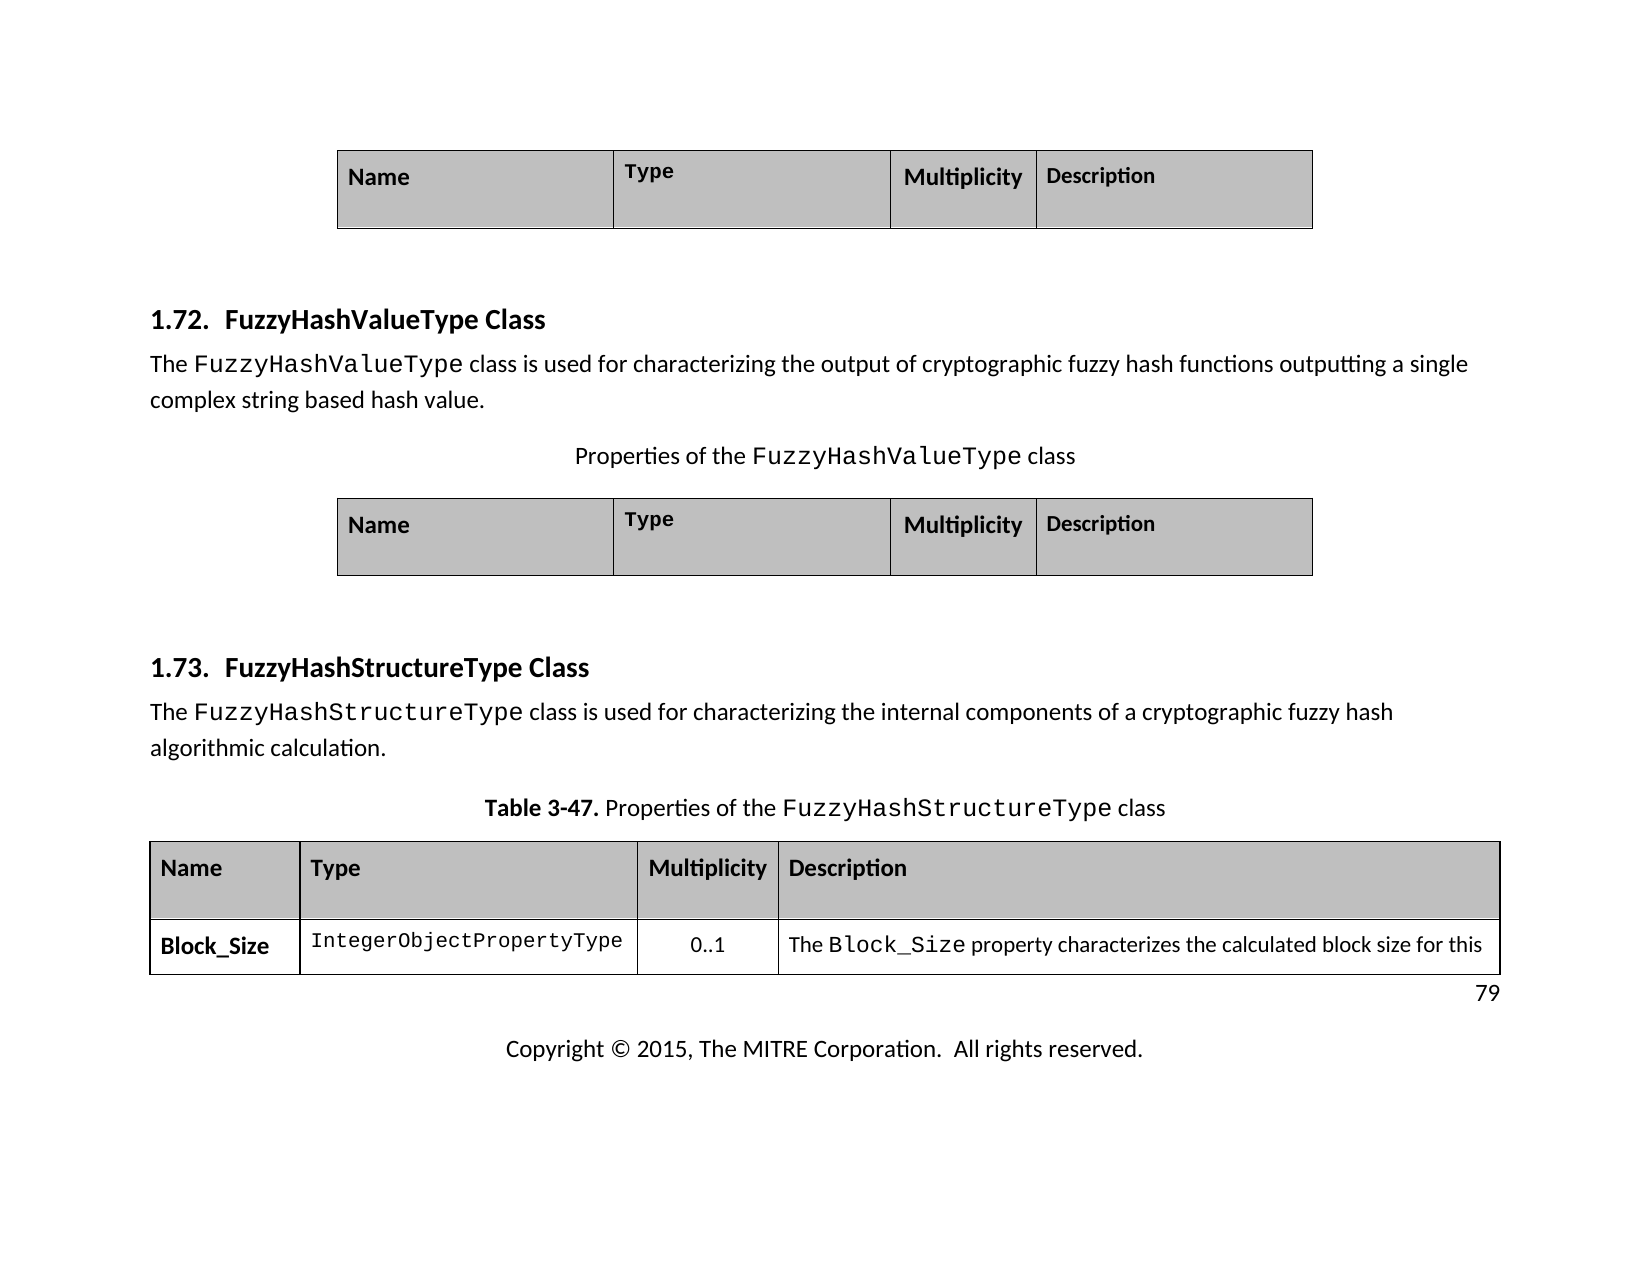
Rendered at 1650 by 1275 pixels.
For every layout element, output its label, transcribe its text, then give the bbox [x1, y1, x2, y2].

subtitle FuzzyHashStructureType Class [150, 649, 1500, 684]
table_header Type [614, 151, 890, 227]
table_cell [779, 920, 1499, 974]
table_cell Block_Size [151, 920, 299, 974]
text The FuzzyHashStructureType class is used for characterizing the internal components of a cryptographic fuzzy hash algorithmic calculation. [150, 696, 1500, 763]
table_header Multiplicity [891, 499, 1036, 575]
subtitle FuzzyHashValueType Class [150, 301, 1500, 337]
table_header Multiplicity [638, 842, 778, 918]
text The FuzzyHashValueType class is used for characterizing the output of cryptographic fuzzy hash functions outputting a single complex string based hash value. [150, 348, 1500, 415]
table_header Name [338, 151, 613, 227]
table_header Description [779, 842, 1499, 918]
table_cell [301, 920, 637, 974]
table_header Name [338, 499, 613, 575]
table_header Type [301, 842, 637, 918]
table_cell 0..1 [638, 920, 778, 974]
table_header Description [1037, 499, 1312, 575]
table_header Description [1037, 151, 1312, 227]
table_header Name [151, 842, 299, 918]
table_header Type [614, 499, 890, 575]
text Properties of the FuzzyHashValueType class [150, 440, 1500, 472]
table_header Multiplicity [891, 151, 1036, 227]
